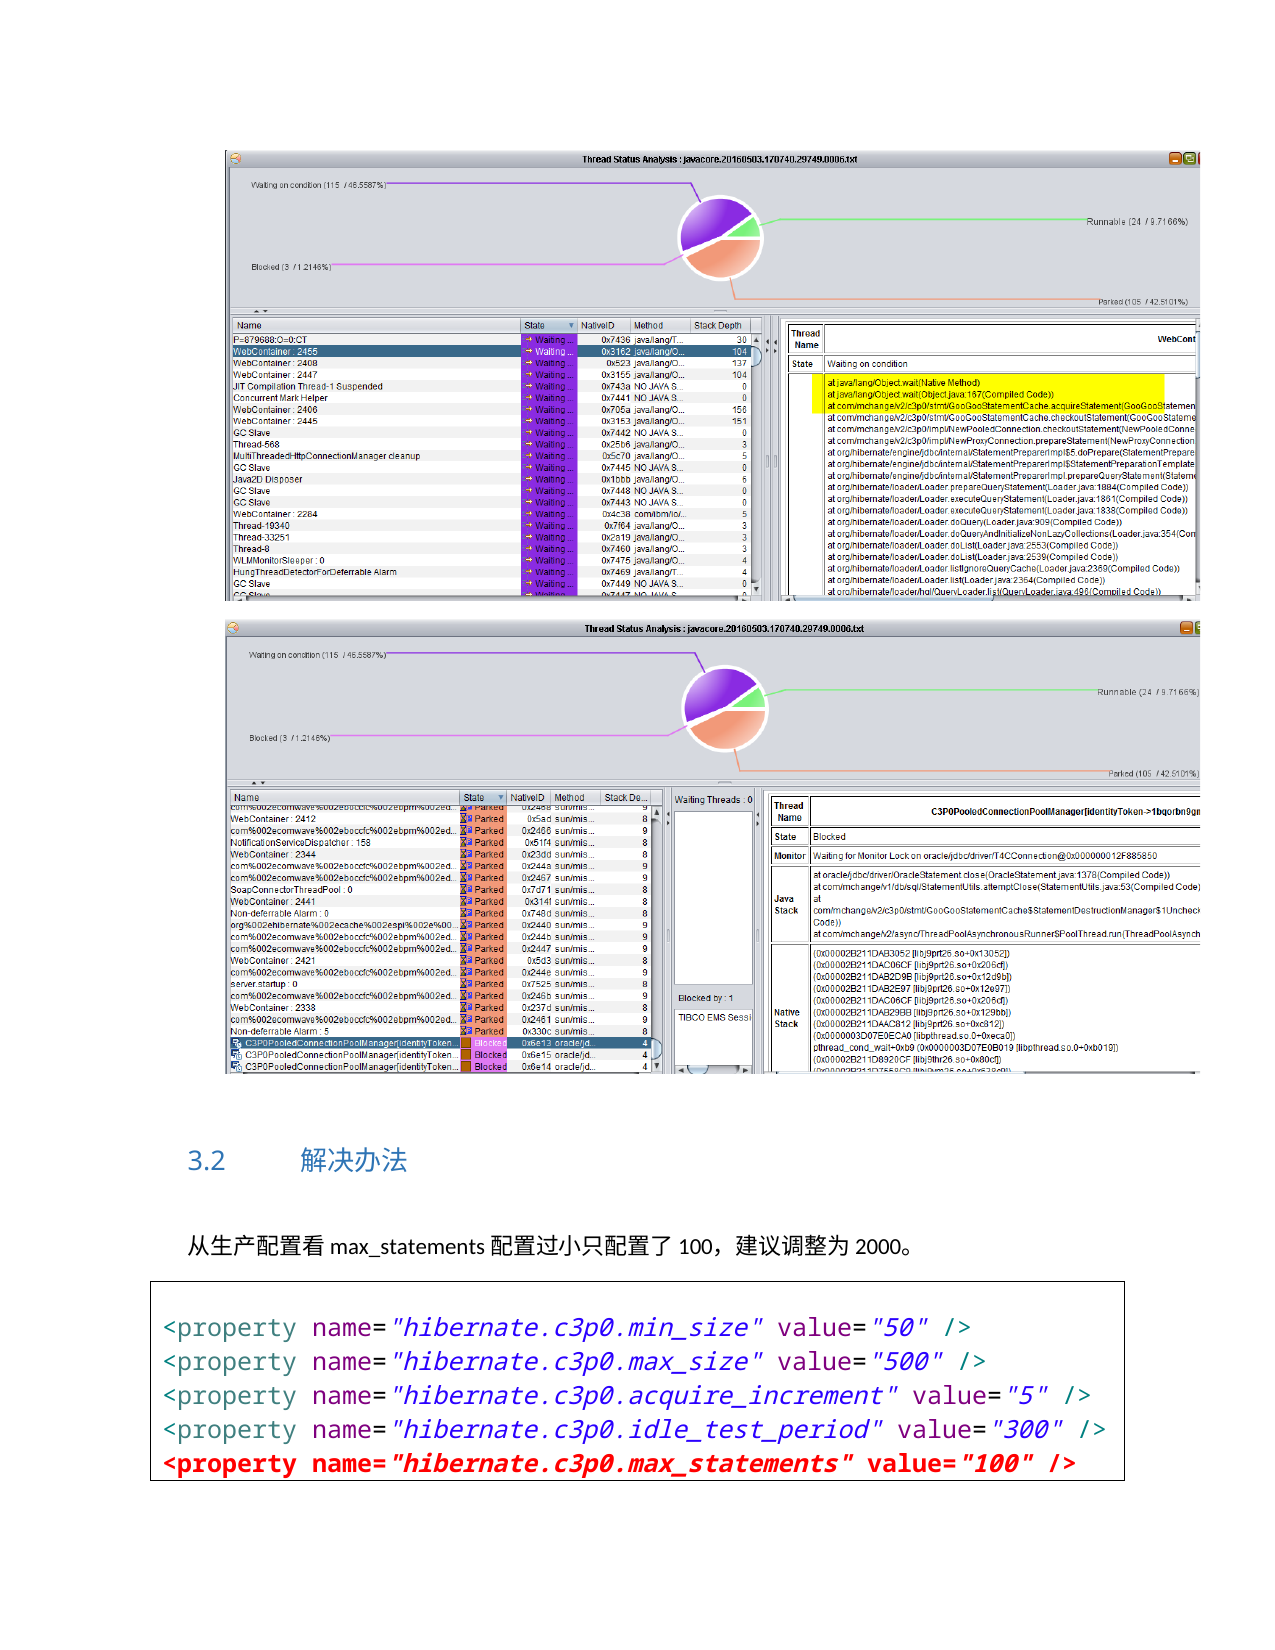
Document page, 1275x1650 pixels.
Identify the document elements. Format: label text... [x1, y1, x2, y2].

picture [225, 619, 1200, 1074]
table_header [151, 1282, 1124, 1480]
picture [225, 150, 1200, 601]
text 从生产配置看max_statements配置过小只配置了100，建议调整为2000。 [150, 1228, 1125, 1261]
subtitle 解决办法 [187, 1139, 1125, 1178]
